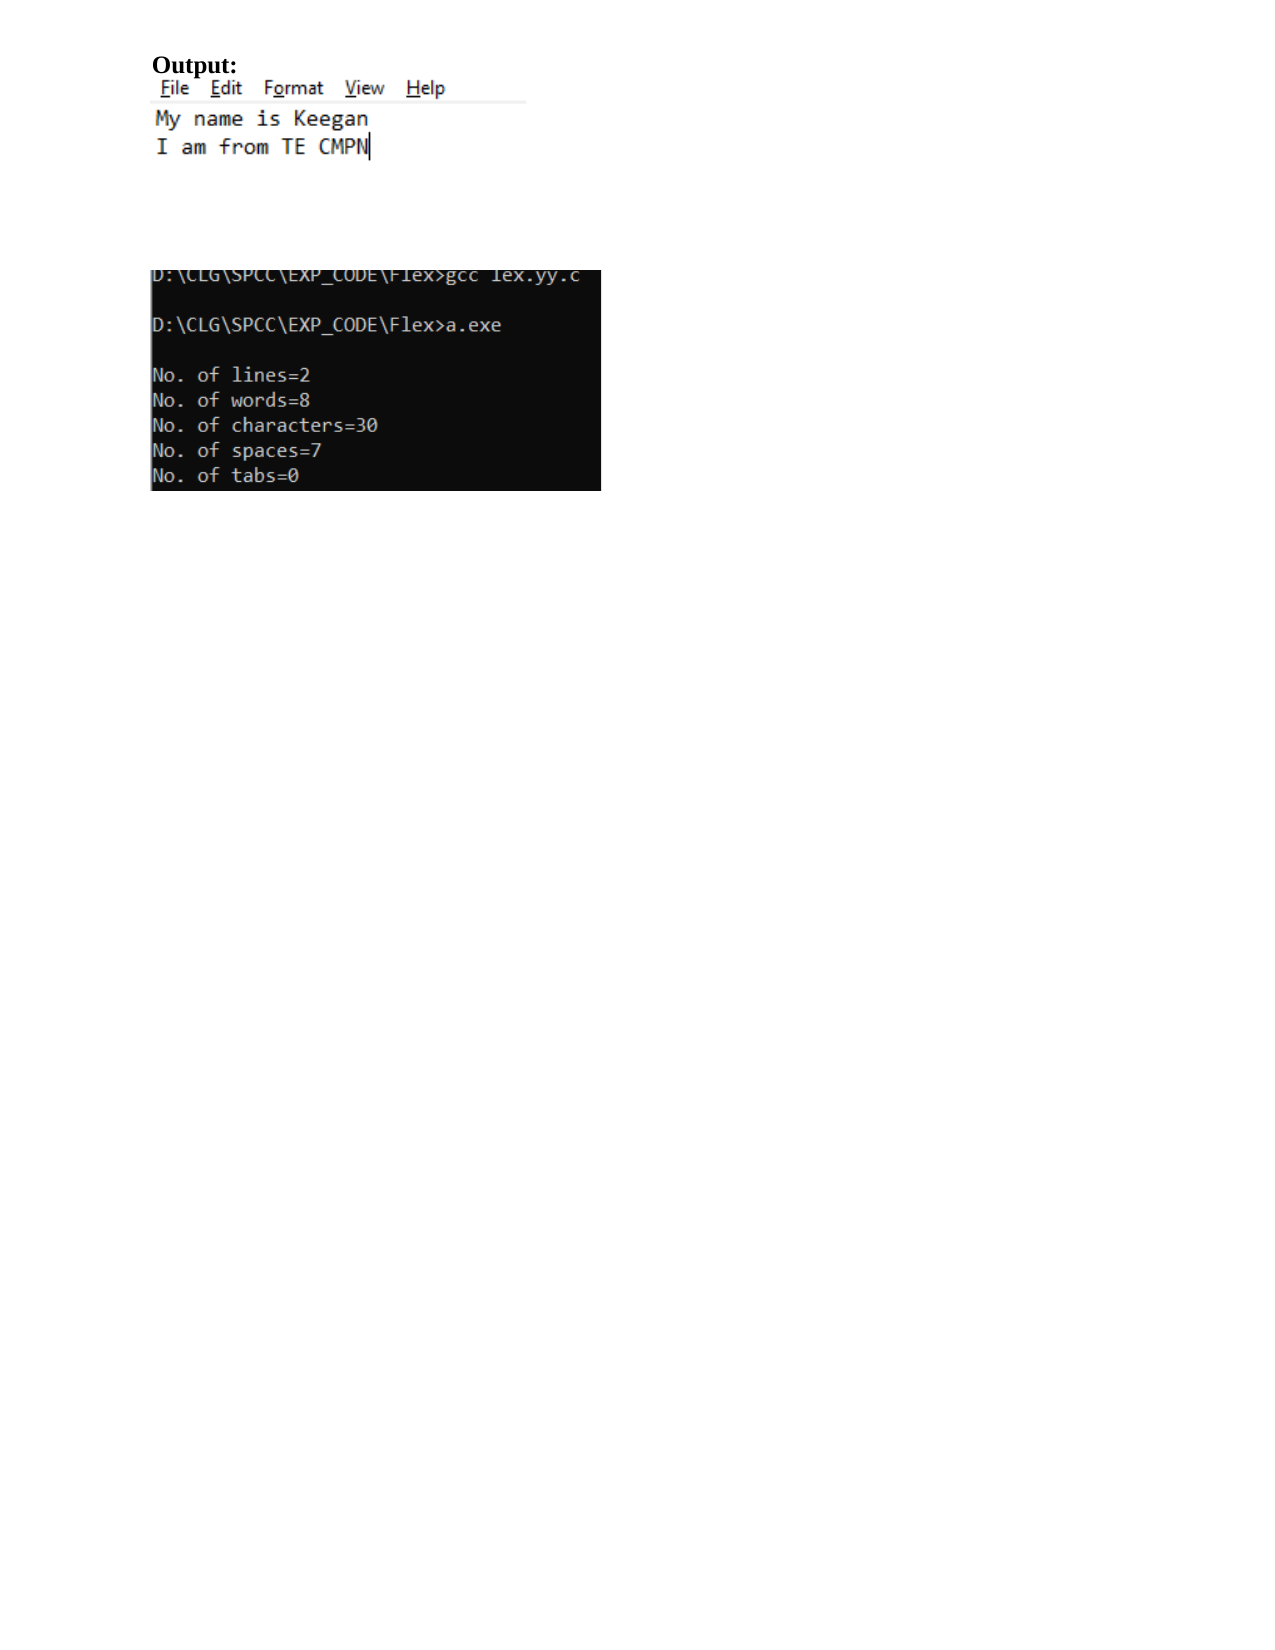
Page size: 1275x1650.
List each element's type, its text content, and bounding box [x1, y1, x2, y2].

text Output: [152, 51, 1206, 79]
picture [150, 270, 602, 491]
picture [150, 79, 527, 233]
